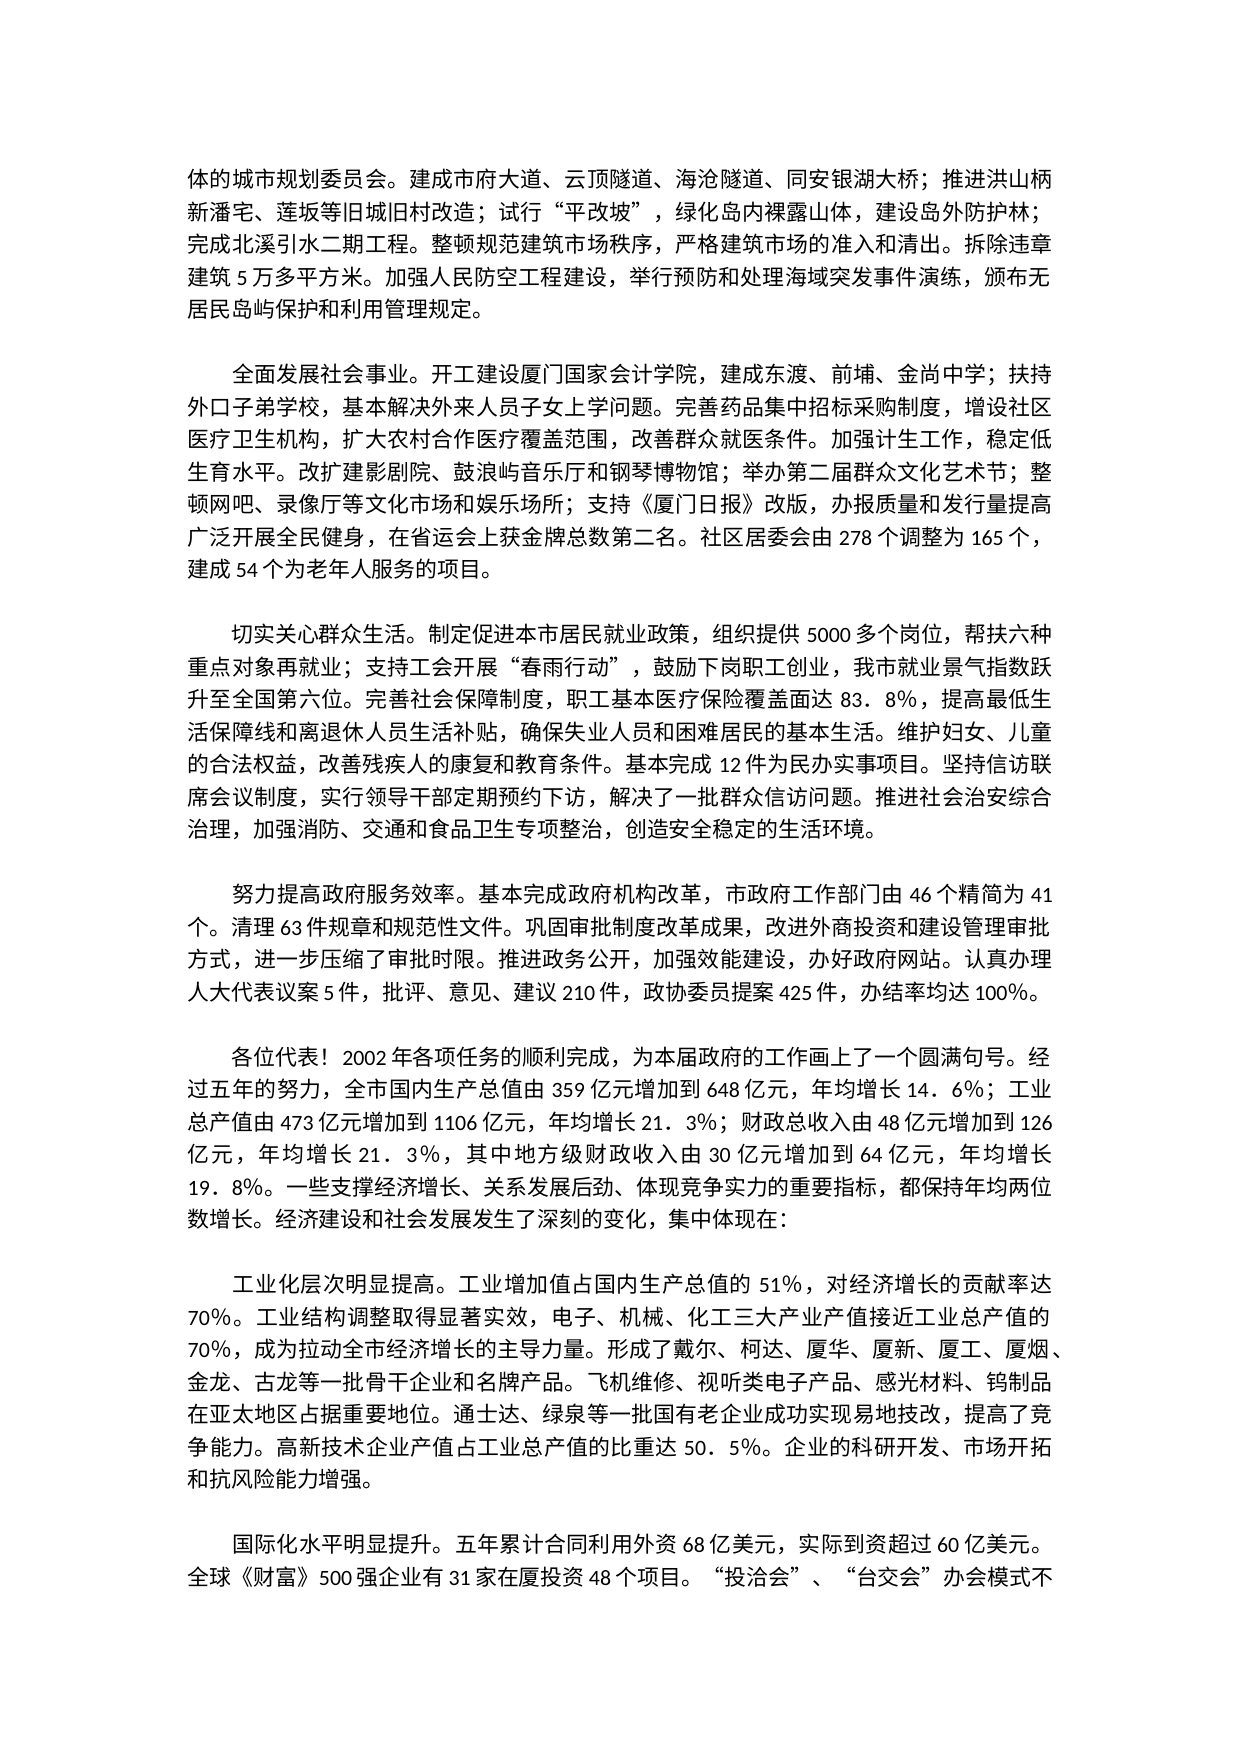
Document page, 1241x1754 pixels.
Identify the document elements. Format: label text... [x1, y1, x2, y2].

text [187, 1527, 1053, 1592]
text 各位代表！2002年各项任务的顺利完成，为本届政府的工作画上了一个圆满句号。经过五年的努力，全市国内生产总值由359亿元增加到648亿元，年均增长14．6％；工业总产值由473亿元增加到1106亿元，年均增长21．3％；财政总收入由48亿元增加到126亿元，年均增长21．3％，其中地方级财政收入由30亿元增加到64亿元，年均增长19．8％。一些支撑经济增长、关系发展后劲、体现竞争实力的重要指标，都保持年均两位数增长。经济建设和社会发展发生了深刻的变化，集中体现在： [187, 1039, 1053, 1234]
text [187, 162, 1053, 324]
text 切实关心群众生活。制定促进本市居民就业政策，组织提供5000多个岗位，帮扶六种重点对象再就业；支持工会开展“春雨行动”，鼓励下岗职工创业，我市就业景气指数跃升至全国第六位。完善社会保障制度，职工基本医疗保险覆盖面达83．8％，提高最低生活保障线和离退休人员生活补贴，确保失业人员和困难居民的基本生活。维护妇女、儿童的合法权益，改善残疾人的康复和教育条件。基本完成12件为民办实事项目。坚持信访联席会议制度，实行领导干部定期预约下访，解决了一批群众信访问题。推进社会治安综合治理，加强消防、交通和食品卫生专项整治，创造安全稳定的生活环境。 [187, 617, 1053, 844]
text 全面发展社会事业。开工建设厦门国家会计学院，建成东渡、前埔、金尚中学；扶持外口子弟学校，基本解决外来人员子女上学问题。完善药品集中招标采购制度，增设社区医疗卫生机构，扩大农村合作医疗覆盖范围，改善群众就医条件。加强计生工作，稳定低生育水平。改扩建影剧院、鼓浪屿音乐厅和钢琴博物馆；举办第二届群众文化艺术节；整顿网吧、录像厅等文化市场和娱乐场所；支持《厦门日报》改版，办报质量和发行量提高。广泛开展全民健身，在省运会上获金牌总数第二名。社区居委会由278个调整为165个，建成54个为老年人服务的项目。 [187, 357, 1053, 584]
text 工业化层次明显提高。工业增加值占国内生产总值的51％，对经济增长的贡献率达70％。工业结构调整取得显著实效，电子、机械、化工三大产业产值接近工业总产值的70％，成为拉动全市经济增长的主导力量。形成了戴尔、柯达、厦华、厦新、厦工、厦烟、金龙、古龙等一批骨干企业和名牌产品。飞机维修、视听类电子产品、感光材料、钨制品在亚太地区占据重要地位。通士达、绿泉等一批国有老企业成功实现易地技改，提高了竞争能力。高新技术企业产值占工业总产值的比重达50．5％。企业的科研开发、市场开拓和抗风险能力增强。 [187, 1267, 1053, 1494]
text 努力提高政府服务效率。基本完成政府机构改革，市政府工作部门由46个精简为41个。清理63件规章和规范性文件。巩固审批制度改革成果，改进外商投资和建设管理审批方式，进一步压缩了审批时限。推进政务公开，加强效能建设，办好政府网站。认真办理人大代表议案5件，批评、意见、建议210件，政协委员提案425件，办结率均达100％。 [187, 877, 1053, 1007]
